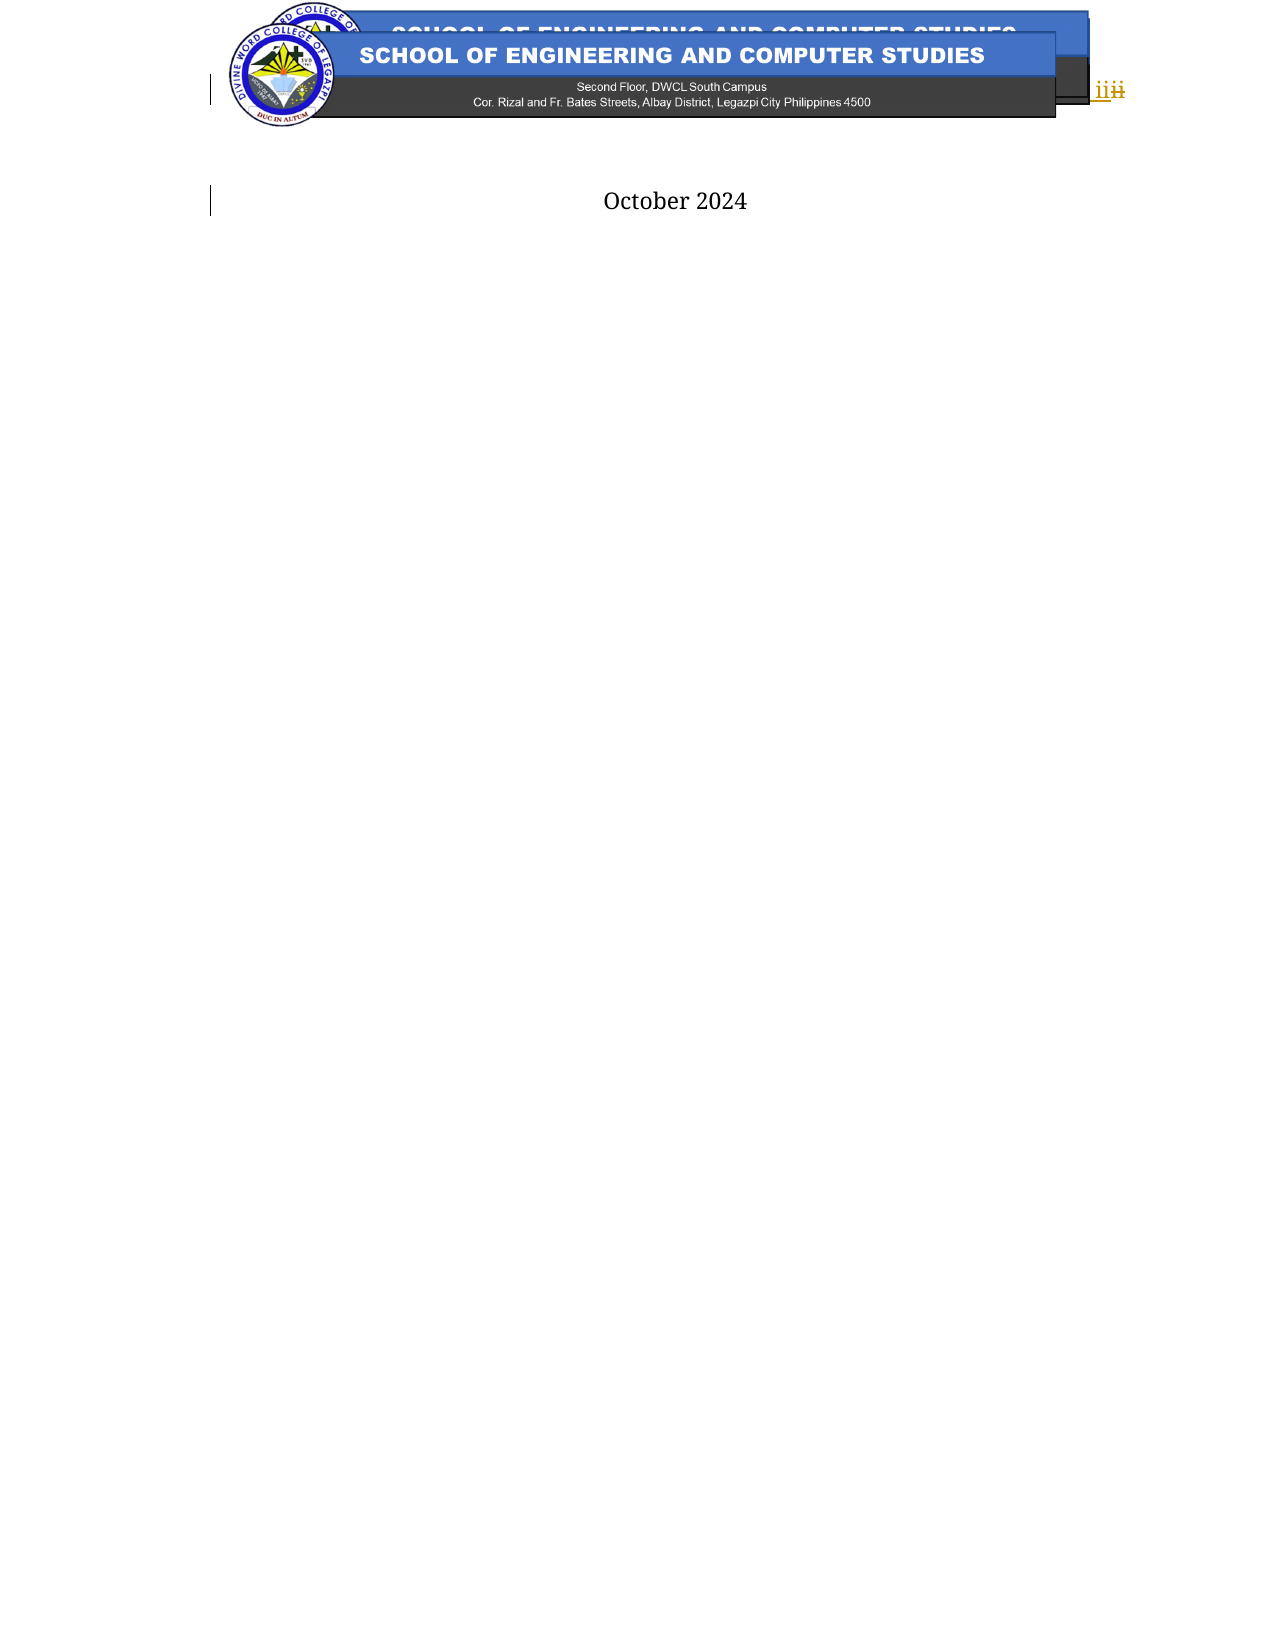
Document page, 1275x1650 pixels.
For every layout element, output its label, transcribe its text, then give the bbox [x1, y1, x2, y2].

text October 2024 [225, 185, 1125, 216]
picture [226, 0, 1090, 129]
